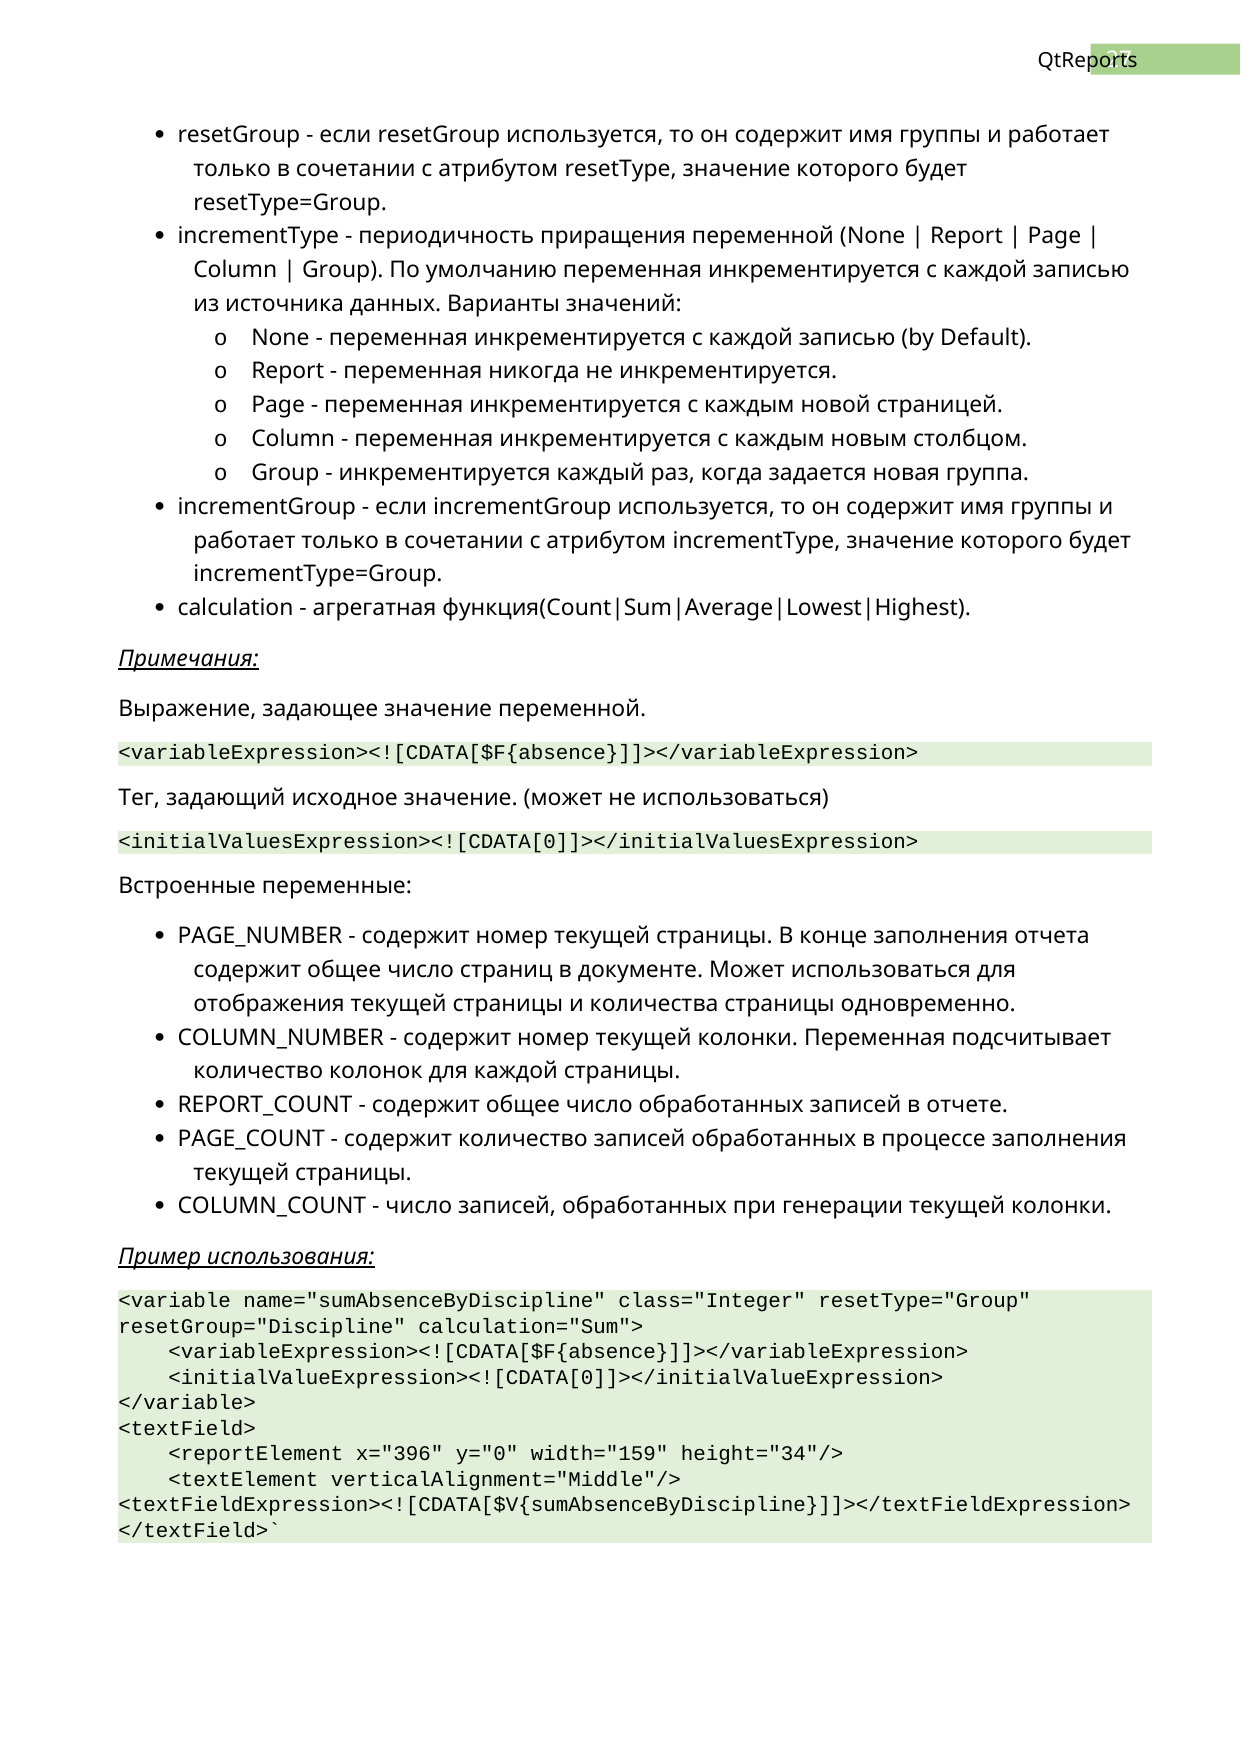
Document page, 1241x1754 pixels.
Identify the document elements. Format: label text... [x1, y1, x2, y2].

list PAGE_NUMBER - содержит номер текущей страницы. В конце заполнения отчета содержит общее число страниц в документе. Может использоваться для отображения текущей страницы и количества страницы одновременно. [156, 919, 1152, 1018]
list Group - инкрементируется каждый раз, когда задается новая группа. [213, 456, 1152, 487]
text <textField> [118, 1418, 1152, 1441]
text <textElement verticalAlignment="Middle"/> [118, 1469, 1152, 1492]
text <initialValuesExpression><![CDATA[0]]></initialValuesExpression> [118, 831, 1152, 854]
list Column - переменная инкрементируется с каждым новым столбцом. [213, 422, 1152, 453]
list incrementGroup - если incrementGroup используется, то он содержит имя группы и работает только в сочетании с атрибутом incrementType, значение которого будет incrementType=Group. [156, 490, 1152, 589]
text <variableExpression><![CDATA[$F{absence}]]></variableExpression> [118, 742, 1152, 766]
text <textFieldExpression><![CDATA[$V{sumAbsenceByDiscipline}]]></textFieldExpression> [118, 1494, 1152, 1518]
list resetGroup - если resetGroup используется, то он содержит имя группы и работает только в сочетании с атрибутом resetType, значение которого будет resetType=Group. [156, 118, 1152, 217]
list calculation - агрегатная функция(Count|Sum|Average|Lowest|Highest). [156, 591, 1152, 622]
list REPORT_COUNT - содержит общее число обработанных записей в отчете. [156, 1088, 1152, 1119]
text <variableExpression><![CDATA[$F{absence}]]></variableExpression> [118, 1341, 1152, 1365]
text </textField>` [118, 1520, 1152, 1543]
list None - переменная инкрементируется с каждой записью (by Default). [213, 321, 1152, 352]
text Тег, задающий исходное значение. (может не использоваться) [118, 780, 1152, 812]
list COLUMN_COUNT - число записей, обработанных при генерации текущей колонки. [156, 1189, 1152, 1221]
text <reportElement x="396" y="0" width="159" height="34"/> [118, 1443, 1152, 1467]
text <variable name="sumAbsenceByDiscipline" class="Integer" resetType="Group" resetGroup="Discipline" calculation="Sum"> [118, 1290, 1152, 1339]
list COLUMN_NUMBER - содержит номер текущей колонки. Переменная подсчитывает количество колонок для каждой страницы. [156, 1021, 1152, 1086]
list Page - переменная инкрементируется с каждым новой страницей. [213, 388, 1152, 420]
text Встроенные переменные: [118, 869, 1152, 900]
text Пример использования: [118, 1240, 1152, 1271]
list incrementType - периодичность приращения переменной (None | Report | Page | Column | Group). По умолчанию переменная инкрементируется с каждой записью из источника данных. Варианты значений: [156, 219, 1152, 318]
list Report - переменная никогда не инкрементируется. [213, 354, 1152, 386]
text Примечания: [118, 642, 1152, 673]
text Выражение, задающее значение переменной. [118, 692, 1152, 723]
list PAGE_COUNT - содержит количество записей обработанных в процессе заполнения текущей страницы. [156, 1122, 1152, 1187]
text <initialValueExpression><![CDATA[0]]></initialValueExpression> [118, 1367, 1152, 1390]
text </variable> [118, 1392, 1152, 1416]
